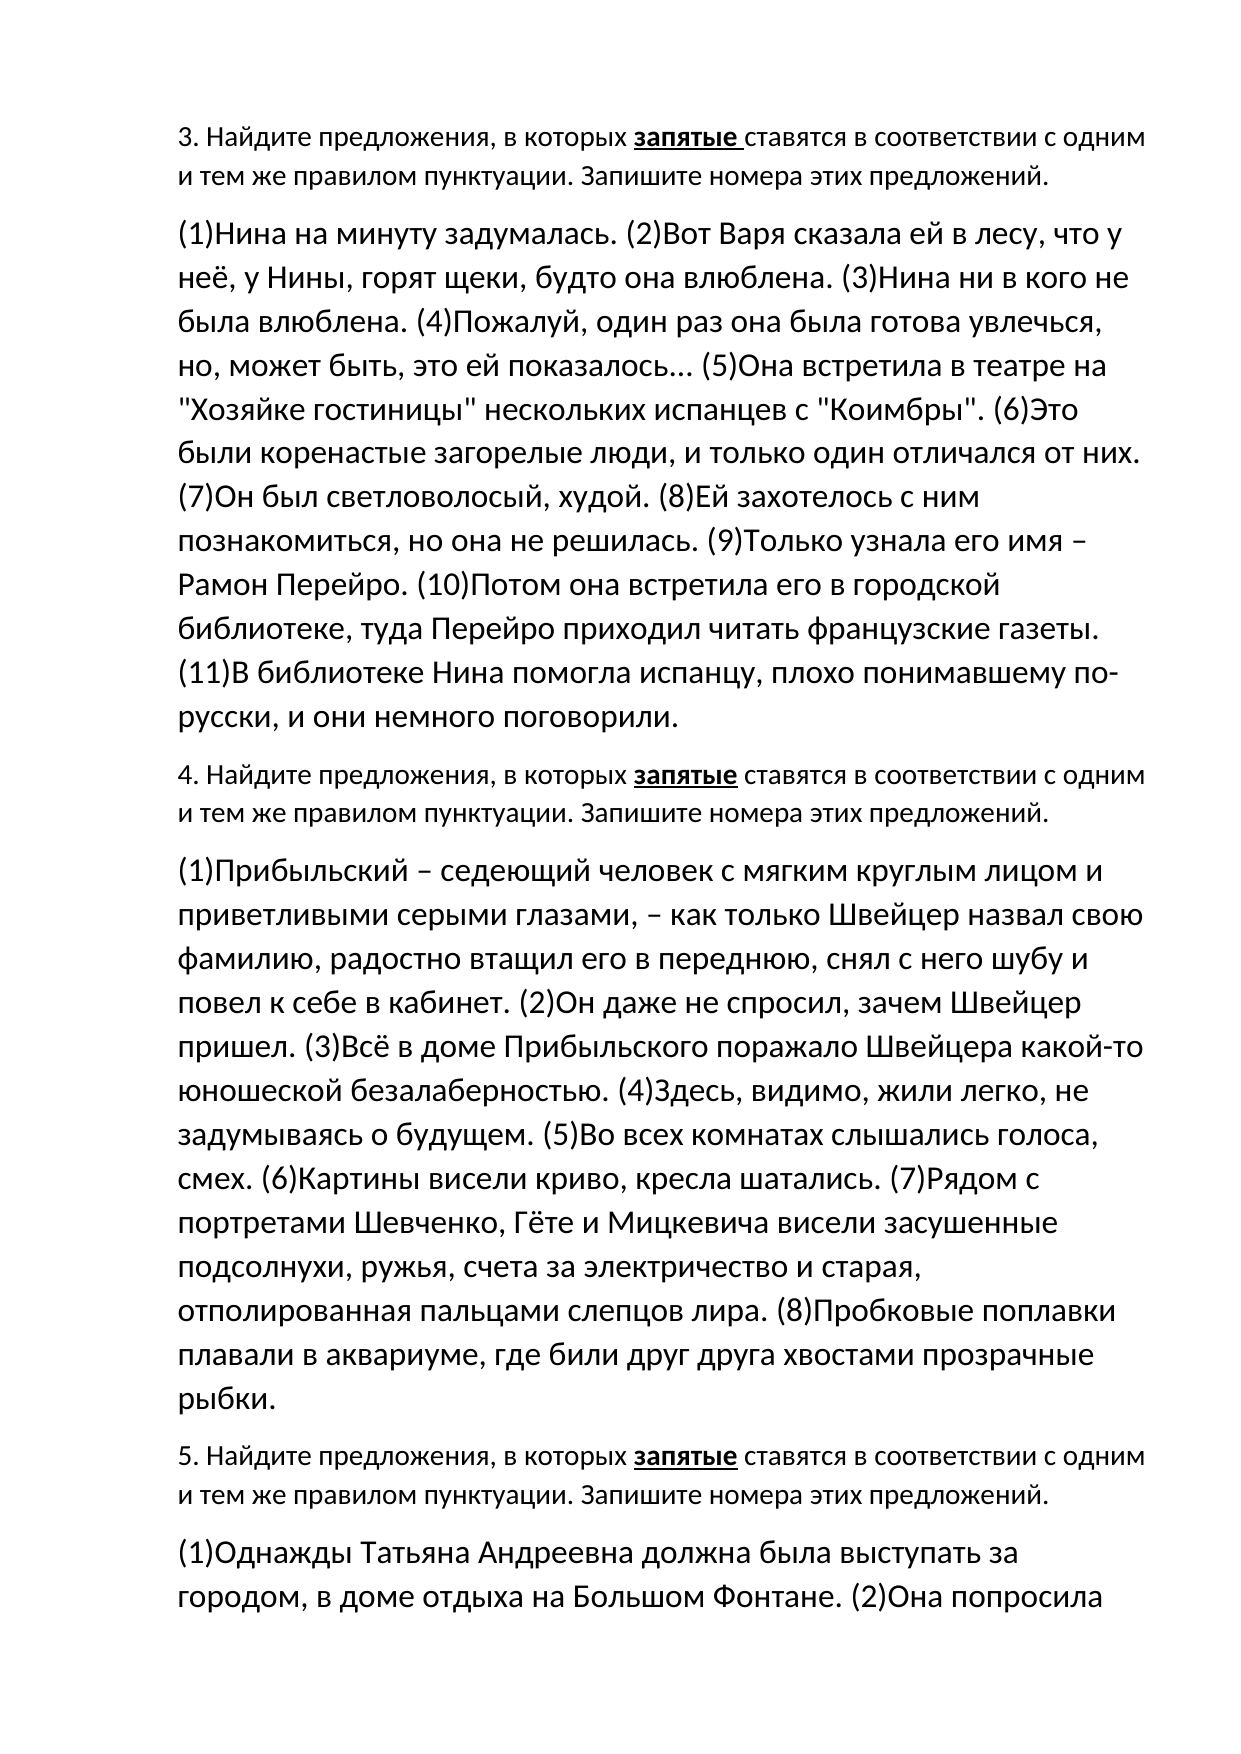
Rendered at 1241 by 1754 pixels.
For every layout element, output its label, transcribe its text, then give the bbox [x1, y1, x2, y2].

text 5. Найдите предложения, в которых запятые ставятся в соответствии с одним и тем же правилом пунктуации. Запишите номера этих предложений. [177, 1437, 1152, 1512]
text (1)Нина на минуту задумалась. (2)Вот Варя сказала ей в лесу, что у неё, у Нины, горят щеки, будто она влюблена. (3)Нина ни в кого не была влюблена. (4)Пожалуй, один раз она была готова увлечься, но, может быть, это ей показалось... (5)Она встретила в театре на "Хозяйке гостиницы" нескольких испанцев с "Коимбры". (6)Это были коренастые загорелые люди, и только один отличался от них. (7)Он был светловолосый, худой. (8)Ей захотелось с ним познакомиться, но она не решилась. (9)Только узнала его имя – Рамон Перейро. (10)Потом она встретила его в городской библиотеке, туда Перейро приходил читать французские газеты. (11)В библиотеке Нина помогла испанцу, плохо понимавшему по-русски, и они немного поговорили. [177, 212, 1152, 736]
text 3. Найдите предложения, в которых запятые ставятся в соответствии с одним и тем же правилом пунктуации. Запишите номера этих предложений. [177, 118, 1152, 192]
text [177, 1531, 1152, 1616]
text (1)Прибыльский – седеющий человек с мягким круглым лицом и приветливыми серыми глазами, – как только Швейцер назвал свою фамилию, радостно втащил его в переднюю, снял с него шубу и повел к себе в кабинет. (2)Он даже не спросил, зачем Швейцер пришел. (3)Всё в доме Прибыльского поражало Швейцера какой-то юношеской безалаберностью. (4)Здесь, видимо, жили легко, не задумываясь о будущем. (5)Во всех комнатах слышались голоса, смех. (6)Картины висели криво, кресла шатались. (7)Рядом с портретами Шевченко, Гёте и Мицкевича висели засушенные подсолнухи, ружья, счета за электричество и старая, отполированная пальцами слепцов лира. (8)Пробковые поплавки плавали в аквариуме, где били друг друга хвостами прозрачные рыбки. [177, 849, 1152, 1418]
text 4. Найдите предложения, в которых запятые ставятся в соответствии с одним и тем же правилом пунктуации. Запишите номера этих предложений. [177, 756, 1152, 830]
